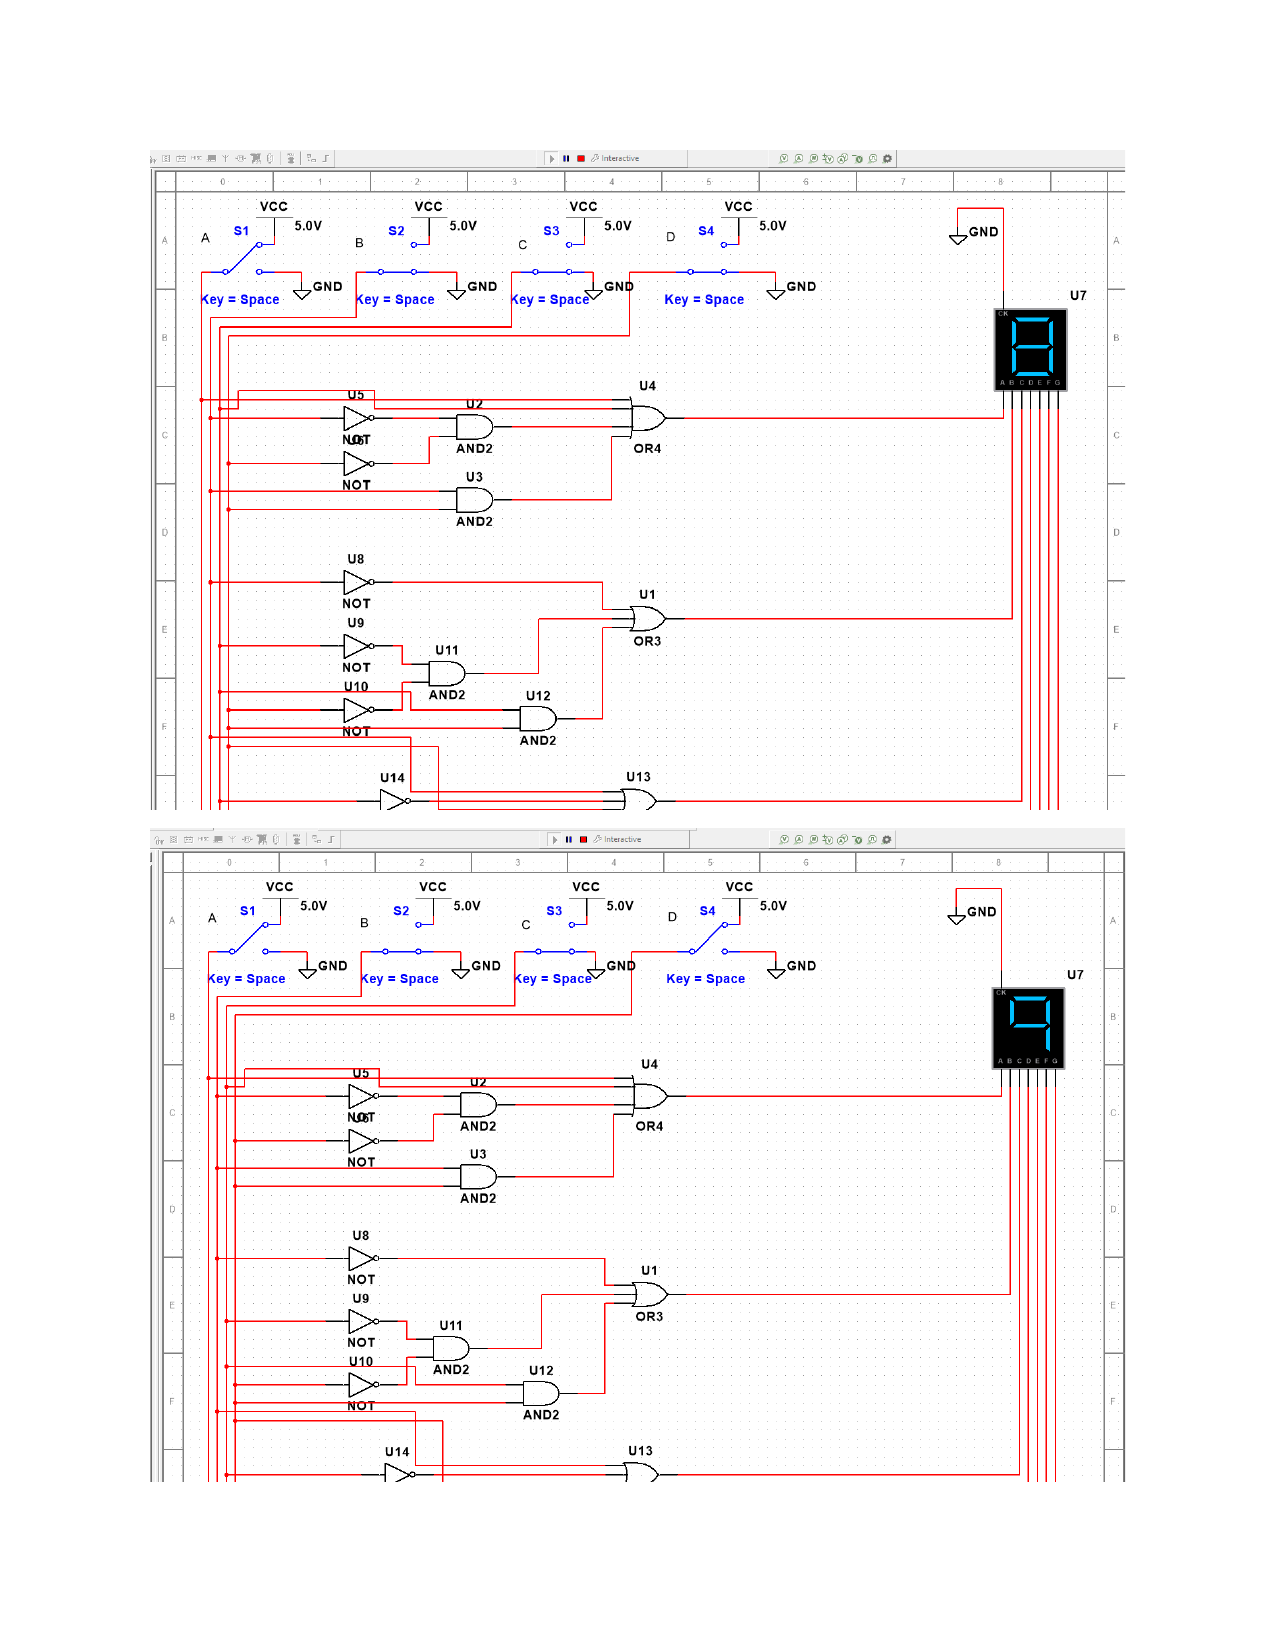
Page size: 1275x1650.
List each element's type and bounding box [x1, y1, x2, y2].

picture [150, 150, 1125, 810]
picture [150, 828, 1125, 1482]
